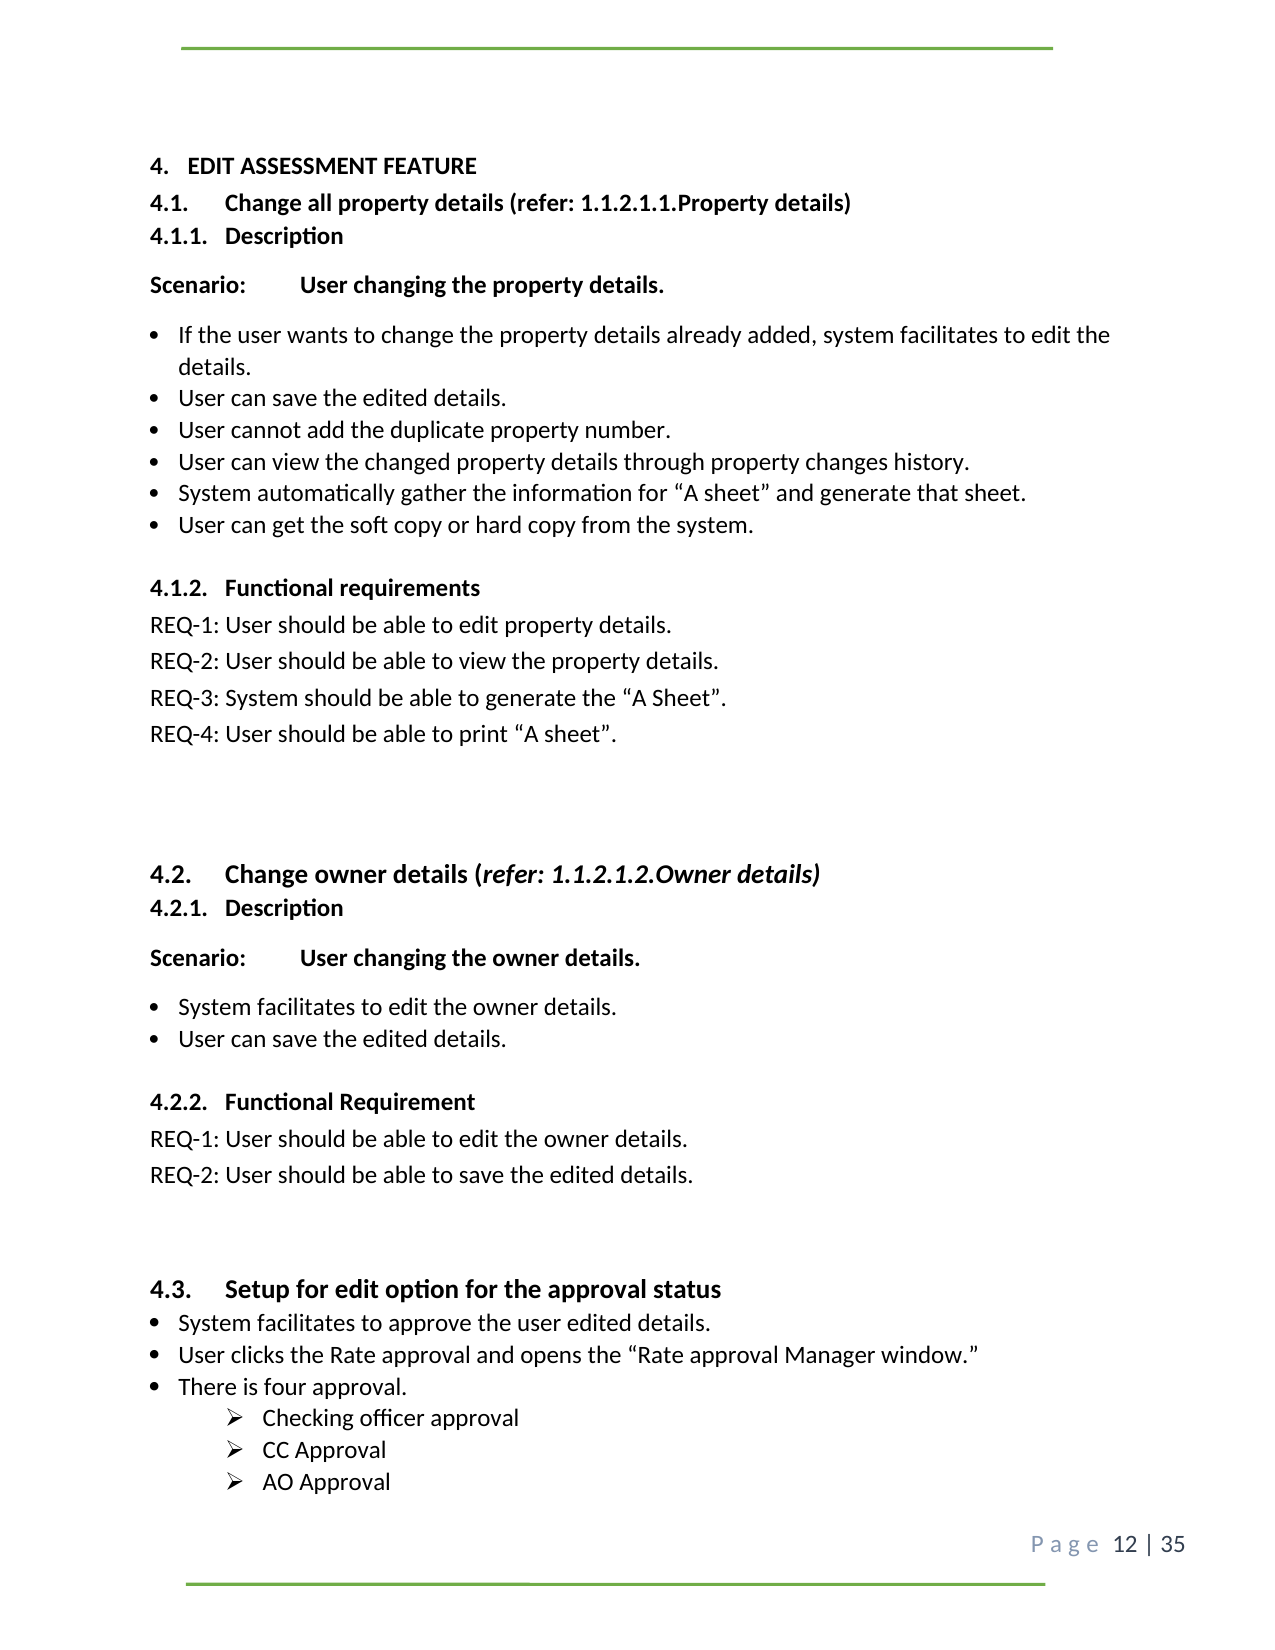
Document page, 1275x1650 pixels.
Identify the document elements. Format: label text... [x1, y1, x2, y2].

text REQ-2: User should be able to view the property details. [150, 645, 1149, 676]
text REQ-4: User should be able to print “A sheet”. [150, 718, 1149, 749]
text Scenario: User changing the owner details. [150, 942, 1181, 972]
list User can save the edited details. [150, 382, 1149, 413]
text Scenario: User changing the property details. [150, 269, 1181, 300]
list User clicks the Rate approval and opens the “Rate approval Manager window.” [150, 1339, 1149, 1370]
subtitle EDIT ASSESSMENT FEATURE [150, 150, 1181, 181]
list User can get the soft copy or hard copy from the system. [150, 509, 1149, 540]
subtitle Setup for edit option for the approval status [150, 1272, 1181, 1305]
list Description [150, 892, 1181, 923]
list Functional requirements [150, 572, 1149, 603]
list AO Approval [178, 1466, 1149, 1496]
subtitle Change owner details (refer: 1.1.2.1.2.Owner details) [150, 857, 1181, 890]
text REQ-1: User should be able to edit property details. [150, 609, 1149, 639]
list Functional Requirement [150, 1087, 1149, 1117]
list System facilitates to approve the user edited details. [150, 1308, 1149, 1338]
list If the user wants to change the property details already added, system facilitates to edit the details. [150, 319, 1149, 381]
list System automatically gather the information for “A sheet” and generate that sheet. [150, 477, 1149, 508]
text REQ-1: User should be able to edit the owner details. [150, 1123, 1149, 1154]
text REQ-3: System should be able to generate the “A Sheet”. [150, 682, 1149, 712]
text REQ-2: User should be able to save the edited details. [150, 1160, 1149, 1190]
list Checking officer approval [178, 1403, 1149, 1433]
list Description [150, 220, 1181, 251]
list User cannot add the duplicate property number. [150, 414, 1149, 445]
list CC Approval [178, 1434, 1149, 1465]
list User can save the edited details. [150, 1023, 1149, 1054]
list There is four approval. [150, 1371, 1149, 1401]
list System facilitates to edit the owner details. [150, 992, 1149, 1022]
subtitle Change all property details (refer: 1.1.2.1.1.Property details) [150, 187, 1181, 218]
list User can view the changed property details through property changes history. [150, 446, 1149, 476]
